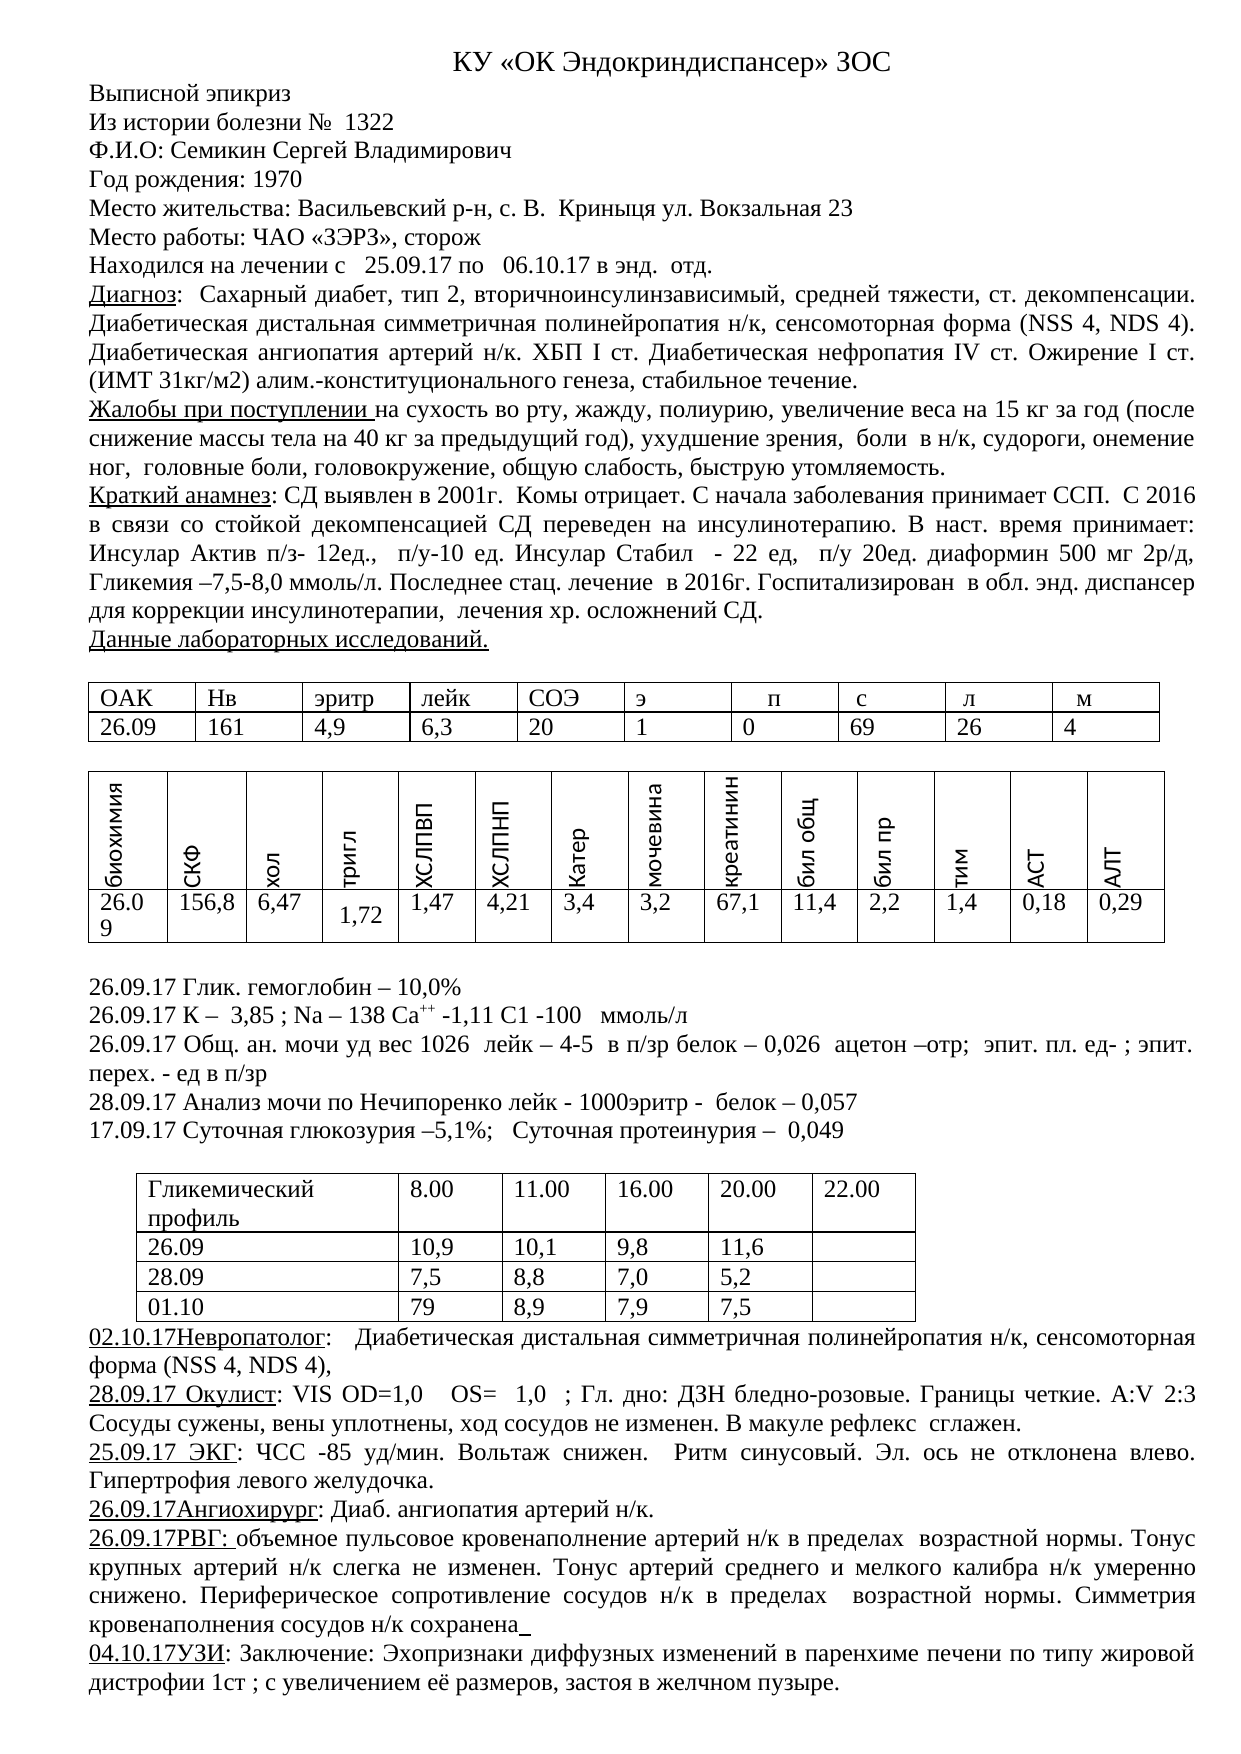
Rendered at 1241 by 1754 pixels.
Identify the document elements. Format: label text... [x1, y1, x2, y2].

table_cell 67,1 [705, 890, 781, 942]
table_cell 4 [1053, 713, 1159, 741]
table_header бил общ [782, 772, 857, 889]
text 04.10.17УЗИ: Заключение: Эхопризнаки диффузных изменений в паренхиме печени по типу жировой дистрофии 1ст ; с увеличением её размеров, застоя в желчном пузыре. [89, 1638, 1196, 1696]
table_header э [625, 683, 731, 711]
table_header с [839, 683, 945, 711]
table_header эритр [303, 683, 409, 711]
table_cell [813, 1262, 915, 1291]
table_cell [813, 1233, 915, 1261]
text Место жительства: Васильевский р-н, с. В. Криныця ул. Вокзальная 23 [89, 193, 1196, 222]
table_cell 26 [946, 713, 1052, 741]
table_header ХСЛПВП [399, 772, 475, 889]
table_cell 7,0 [606, 1262, 708, 1291]
table_cell 9,8 [606, 1233, 708, 1261]
table_cell 0,29 [1088, 890, 1164, 942]
text 17.09.17 Суточная глюкозурия –5,1%; Суточная протеинурия – 0,049 [89, 1115, 1196, 1144]
text Диагноз: Сахарный диабет, тип 2, вторичноинсулинзависимый, ст. Диабетическая дистальная симметричная полинейропатия н/к, сенсомоторная форма (NSS 4, NDS 4). Диабетическая ангиопатия артерий н/к. ХБП I ст. Диабетическая нефропатия IV ст. Ожирение I ст. (ИМТ 31кг/м2) алим.-конституционального генеза, стабильное течение. [89, 279, 1196, 394]
text 26.09.17 Глик. гемоглобин – 10,0% [89, 972, 1196, 1000]
text 25.09.17 ЭКГ: ЧСС -85 уд/мин. Вольтаж Ритм синусовый. Эл. ось не отклонена влево. Гипертрофия левого желудочка. [89, 1437, 1196, 1494]
table_cell 11,4 [782, 890, 857, 942]
table_header 8.00 [399, 1174, 502, 1231]
table_header 16.00 [606, 1174, 708, 1231]
table_header тригл [323, 772, 398, 889]
table_cell 79 [399, 1292, 502, 1321]
text Краткий анамнез: СД выявлен в 2001г. Комы отрицает. С начала заболевания С 2016 в связи со стойкой декомпенсацией СД переведен на инсулинотерапию. В наст. время принимает: Инсулар Актив п/з- 12ед., п/у-10 ед. Инсулар Стабил - 22 ед, п/у 20ед. диаформин 500 мг 2р/д, Гликемия –7,5-8,0 ммоль/л. Последнее стац. лечение в 2016г. Госпитализирован в обл. энд. диспансер для коррекции инсулинотерапии, лечения хр. осложнений СД. [89, 480, 1196, 624]
table_header мочевина [629, 772, 704, 889]
table_header ХСЛПНП [476, 772, 551, 889]
text 26.09.17Ангиохирург: Диаб. ангиопатия артерий н/к. [89, 1494, 1196, 1523]
table_header 11.00 [503, 1174, 605, 1231]
text Находился на лечении с 25.09.17 по 06.10.17 в отд. [89, 250, 1196, 279]
table_header СОЭ [518, 683, 624, 711]
table_cell 0,18 [1011, 890, 1087, 942]
table_cell 10,1 [503, 1233, 605, 1261]
table_header бил пр [858, 772, 934, 889]
table_cell 0 [732, 713, 838, 741]
table_header АСТ [1011, 772, 1087, 889]
table_header 20.00 [709, 1174, 812, 1231]
table_cell 3,2 [629, 890, 704, 942]
table_header ОАК [89, 683, 195, 711]
table_cell 2,2 [858, 890, 934, 942]
table_cell 69 [839, 713, 945, 741]
table_cell 6,3 [411, 713, 517, 741]
text 26.09.17РВГ: объемное пульсовое кровенаполнение артерий н/к . Тонус крупных артерий н/к слегка не изменен. Тонус артерий среднего и мелкого калибра н/к . Периферическое сопротивление сосудов н/к . Симметрия кровенаполнения сосудов н/к сохранена [89, 1523, 1196, 1638]
table_header Нв [196, 683, 302, 711]
table_cell 1 [625, 713, 731, 741]
text Год рождения: 1970 [89, 164, 1196, 193]
table_cell 8,9 [503, 1292, 605, 1321]
table_cell 1,47 [399, 890, 475, 942]
table_header п [732, 683, 838, 711]
table_header хол [247, 772, 322, 889]
subtitle Выписной эпикриз [89, 78, 1202, 107]
table_header Гликемический профиль [137, 1174, 398, 1231]
subtitle Из истории болезни № 1322 [89, 107, 1196, 135]
text 26.09.17 К – 3,85 ; Nа – 138 Са++ -1,11 С1 -100 ммоль/л [89, 1000, 1196, 1029]
table_header л [946, 683, 1052, 711]
table_cell 4,21 [476, 890, 551, 942]
text Место работы: ЧАО «ЗЭРЗ», сторож [89, 222, 1196, 250]
table_cell 156,8 [168, 890, 246, 942]
table_cell 4,9 [303, 713, 409, 741]
text 02.10.17Невропатолог: Диабетическая дистальная симметричная полинейропатия н/к, сенсомоторная форма (NSS 4, NDS 4), [89, 1322, 1196, 1379]
table_cell 3,4 [552, 890, 628, 942]
table_cell 20 [518, 713, 624, 741]
table_cell 26.09 [89, 890, 167, 942]
table_header АЛТ [1088, 772, 1164, 889]
subtitle 26.09.17 Общ. ан. мочи уд вес 1026 лейк – 4-5 в п/зр белок – 0,026 ацетон –отр; эпит. пл. ед- ; эпит. перех. - ед в п/зр [89, 1029, 1196, 1087]
text Данные лабораторных исследований. [89, 624, 1196, 653]
table_header тим [935, 772, 1010, 889]
text Жалобы при поступлении на сухость во рту, жажду, полиурию, увеличение веса на 15 кг за год (после снижение массы тела на 40 кг за предыдущий год), ухудшение зрения, боли в н/к, судороги, онемение ног, головные боли, головокружение, общую слабость, быструю утомляемость. [89, 394, 1196, 480]
table_header лейк [411, 683, 517, 711]
table_header 22.00 [813, 1174, 915, 1231]
table_cell 7,5 [709, 1292, 812, 1321]
table_cell 26.09 [137, 1233, 398, 1261]
table_header Катер [552, 772, 628, 889]
table_cell 11,6 [709, 1233, 812, 1261]
table_cell 7,5 [399, 1262, 502, 1291]
table_cell 1,72 [323, 890, 398, 942]
table_cell 1,4 [935, 890, 1010, 942]
table_header м [1053, 683, 1159, 711]
text 28.09.17 Окулист: VIS OD=1,0 OS= 1,0 ; Гл. дно: ДЗН бледно-розовые. Границы четкие. А:V Сосуды сужены, вены уплотнены, ход сосудов не изменен. В макуле рефлекс сглажен. [89, 1379, 1196, 1437]
table_cell 26.09 [89, 713, 195, 741]
table_cell 5,2 [709, 1262, 812, 1291]
table_cell 01.10 [137, 1292, 398, 1321]
table_header биохимия [89, 772, 167, 889]
table_cell 10,9 [399, 1233, 502, 1261]
table_cell [813, 1292, 915, 1321]
table_cell 8,8 [503, 1262, 605, 1291]
table_header СКФ [168, 772, 246, 889]
table_cell 6,47 [247, 890, 322, 942]
table_cell 7,9 [606, 1292, 708, 1321]
table_cell 28.09 [137, 1262, 398, 1291]
subtitle Ф.И.О: Семикин Сергей Владимирович [89, 135, 1196, 164]
table_header креатинин [705, 772, 781, 889]
table_cell 161 [196, 713, 302, 741]
text 28.09.17 Анализ мочи по Нечипоренко лейк - 1000эритр - белок – 0,057 [89, 1087, 1196, 1115]
